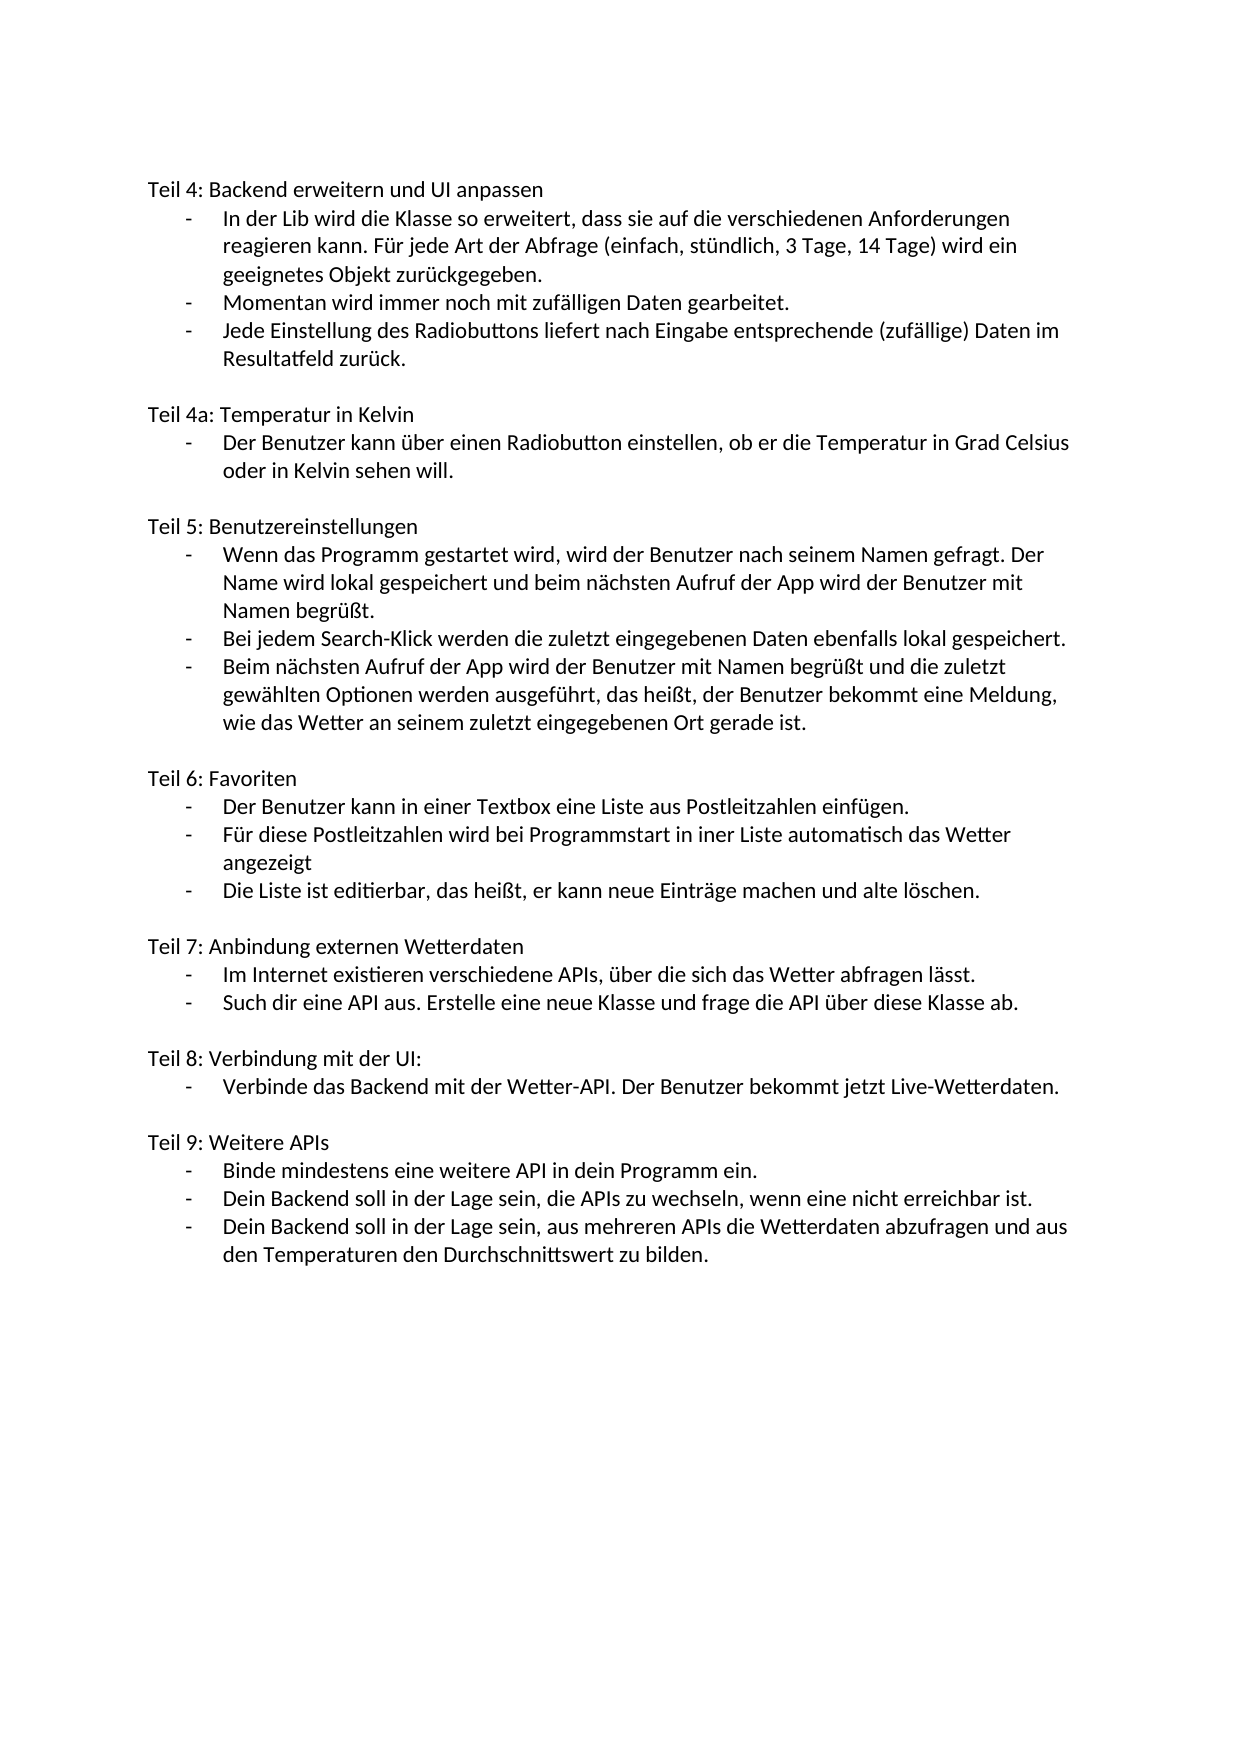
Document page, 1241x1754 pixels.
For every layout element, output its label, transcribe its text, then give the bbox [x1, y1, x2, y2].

text Teil 5: Benutzereinstellungen [148, 512, 1093, 540]
list Momentan wird immer noch mit zufälligen Daten gearbeitet. [185, 288, 1093, 316]
text Teil 6: Favoriten [148, 764, 1093, 792]
list Der Benutzer kann über einen Radiobutton einstellen, ob er die Temperatur in Grad Celsius oder in Kelvin sehen will. [185, 428, 1093, 484]
list Die Liste ist editierbar, das heißt, er kann neue Einträge machen und alte löschen. [185, 876, 1093, 904]
text Teil 4a: Temperatur in Kelvin [148, 400, 1093, 428]
list Verbinde das Backend mit der Wetter-API. Der Benutzer bekommt jetzt Live-Wetterdaten. [185, 1072, 1093, 1100]
list Dein Backend soll in der Lage sein, die APIs zu wechseln, wenn eine nicht erreichbar ist. [185, 1184, 1093, 1212]
text Teil 7: Anbindung externen Wetterdaten [148, 932, 1093, 960]
list Bei jedem Search-Klick werden die zuletzt eingegebenen Daten ebenfalls lokal gespeichert. [185, 624, 1093, 652]
list Wenn das Programm gestartet wird, wird der Benutzer nach seinem Namen gefragt. Der Name wird lokal gespeichert und beim nächsten Aufruf der App wird der Benutzer mit Namen begrüßt. [185, 540, 1093, 624]
list Dein Backend soll in der Lage sein, aus mehreren APIs die Wetterdaten abzufragen und aus den Temperaturen den Durchschnittswert zu bilden. [185, 1212, 1093, 1268]
text Teil 4: Backend erweitern und UI anpassen [148, 176, 1093, 204]
text Teil 9: Weitere APIs [148, 1128, 1093, 1156]
list Der Benutzer kann in einer Textbox eine Liste aus Postleitzahlen einfügen. [185, 792, 1093, 820]
text Teil 8: Verbindung mit der UI: [148, 1044, 1093, 1072]
list Für diese Postleitzahlen wird bei Programmstart in iner Liste automatisch das Wetter angezeigt [185, 820, 1093, 876]
list Beim nächsten Aufruf der App wird der Benutzer mit Namen begrüßt und die zuletzt gewählten Optionen werden ausgeführt, das heißt, der Benutzer bekommt eine Meldung, wie das Wetter an seinem zuletzt eingegebenen Ort gerade ist. [185, 652, 1093, 736]
list Such dir eine API aus. Erstelle eine neue Klasse und frage die API über diese Klasse ab. [185, 988, 1093, 1016]
list Im Internet existieren verschiedene APIs, über die sich das Wetter abfragen lässt. [185, 960, 1093, 988]
list Jede Einstellung des Radiobuttons liefert nach Eingabe entsprechende (zufällige) Daten im Resultatfeld zurück. [185, 316, 1093, 372]
list Binde mindestens eine weitere API in dein Programm ein. [185, 1156, 1093, 1184]
